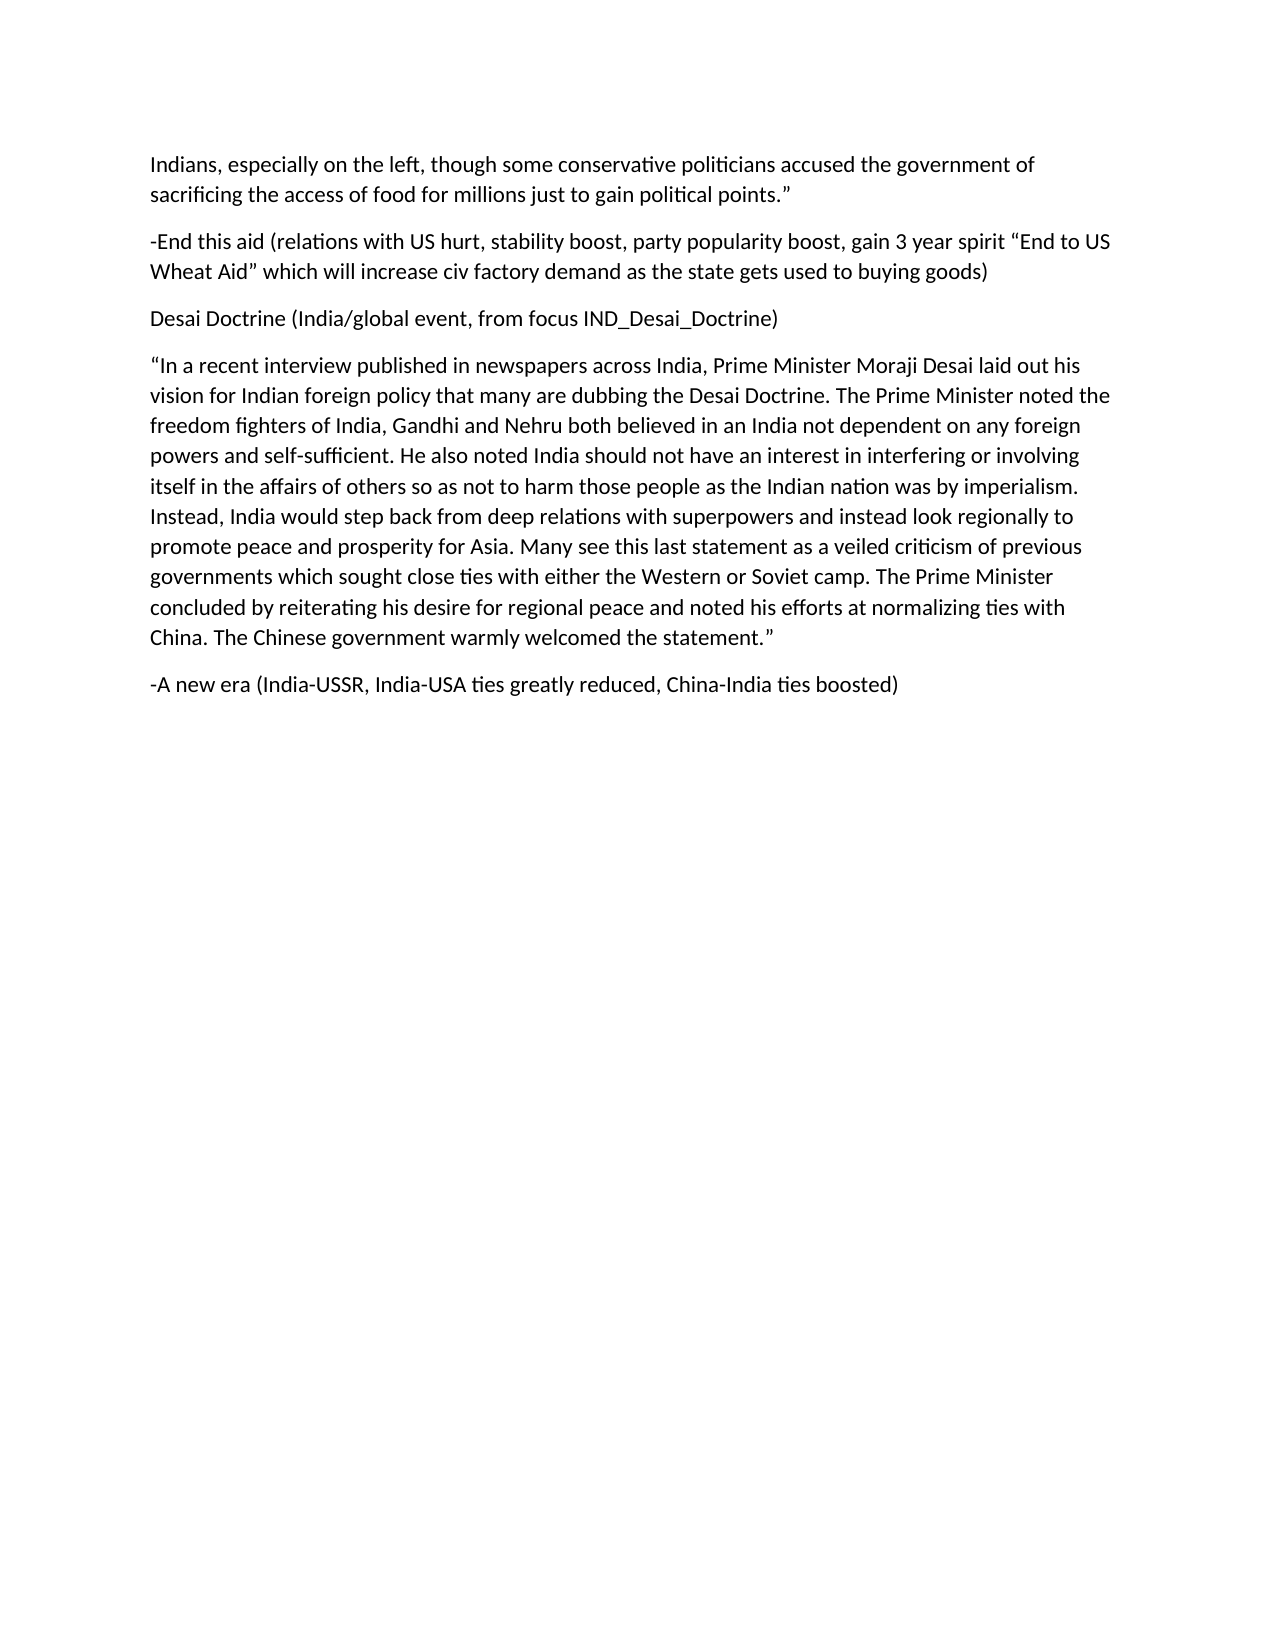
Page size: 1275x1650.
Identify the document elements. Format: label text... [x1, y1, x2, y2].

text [150, 150, 1125, 208]
text -End this aid (relations with US hurt, stability boost, party popularity boost, gain 3 year spirit “End to US Wheat Aid” which will increase civ factory demand as the state gets used to buying goods) [150, 227, 1125, 285]
text Desai Doctrine (India/global event, from focus IND_Desai_Doctrine) [150, 304, 1125, 332]
text “In a recent interview published in newspapers across India, Prime Minister Moraji Desai laid out his vision for Indian foreign policy that many are dubbing the Desai Doctrine. The Prime Minister noted the freedom fighters of India, Gandhi and Nehru both believed in an India not dependent on any foreign powers and self-sufficient. He also noted India should not have an interest in interfering or involving itself in the affairs of others so as not to harm those people as the Indian nation was by imperialism. Instead, India would step back from deep relations with superpowers and instead look regionally to promote peace and prosperity for Asia. Many see this last statement as a veiled criticism of previous governments which sought close ties with either the Western or Soviet camp. The Prime Minister concluded by reiterating his desire for regional peace and noted his efforts at normalizing ties with China. The Chinese government warmly welcomed the statement.” [150, 351, 1125, 651]
text -A new era (India-USSR, India-USA ties greatly reduced, China-India ties boosted) [150, 670, 1125, 698]
